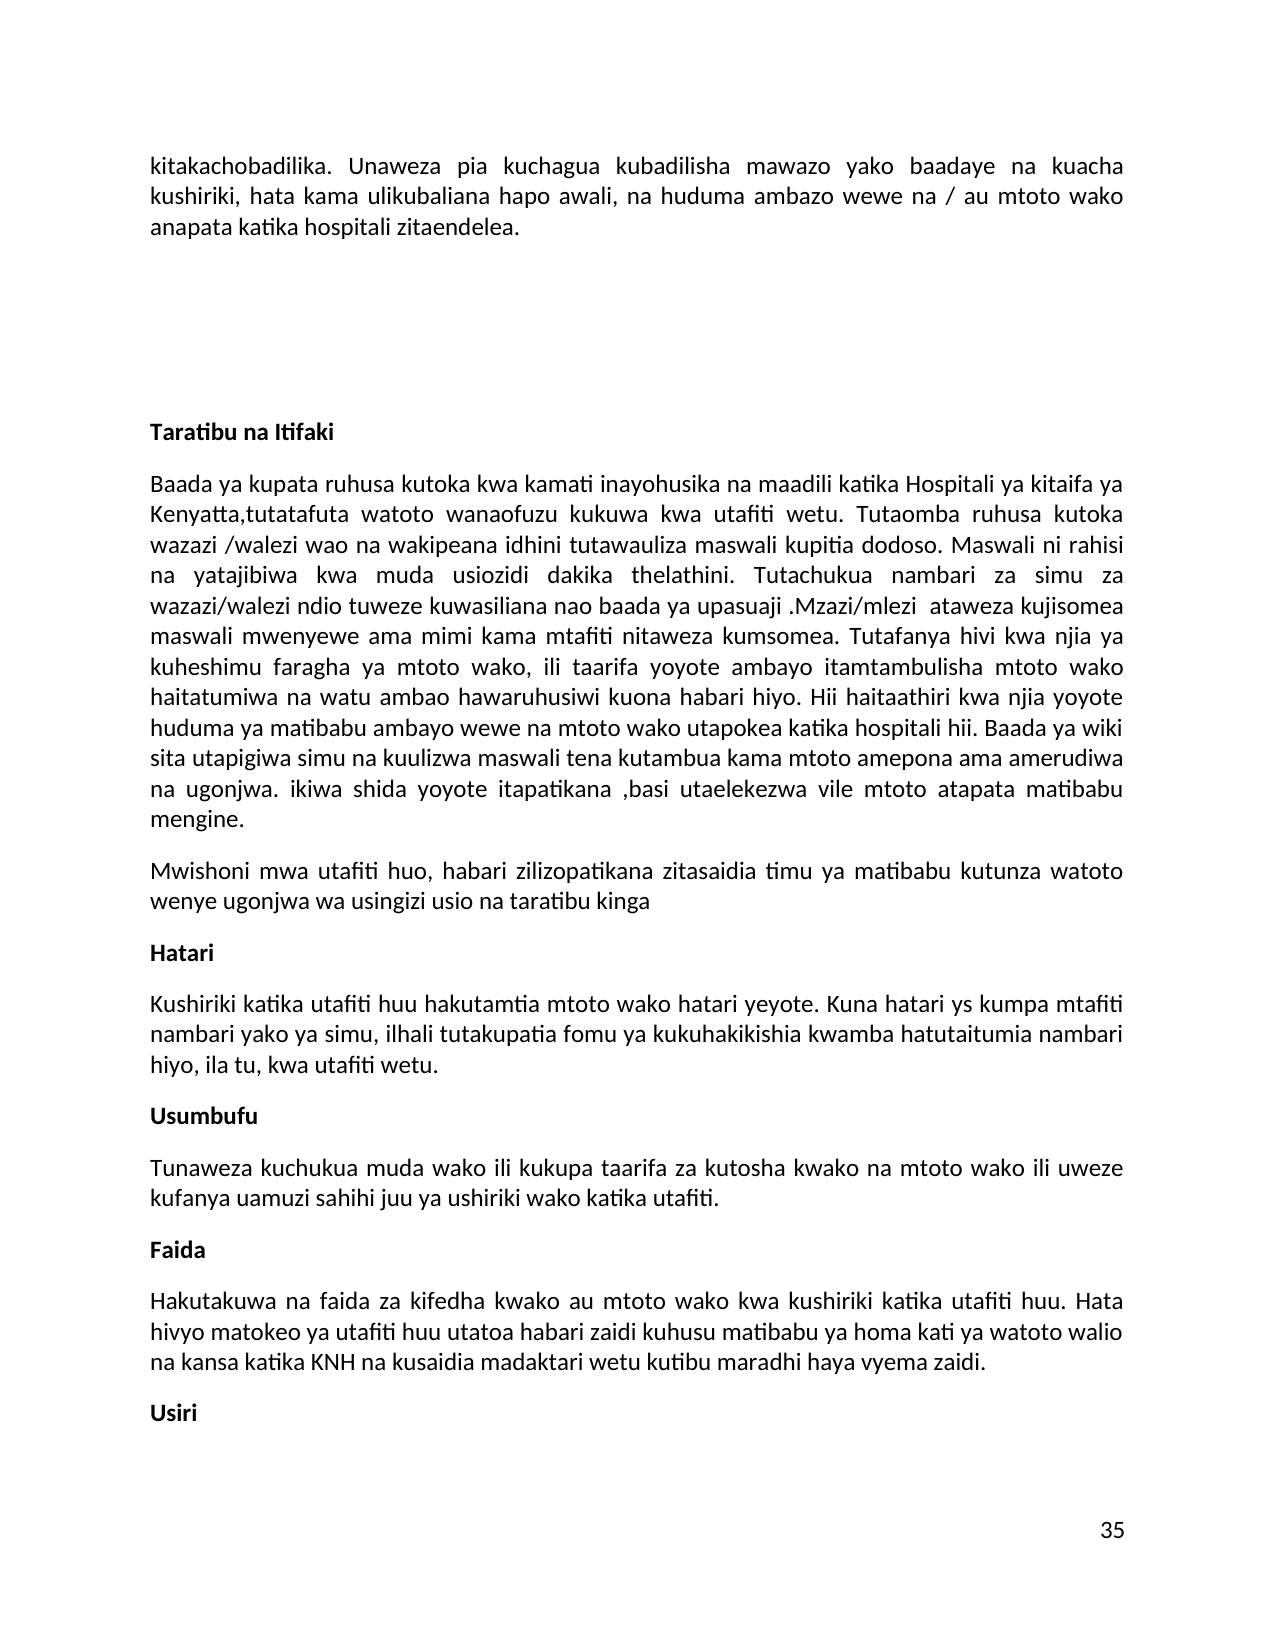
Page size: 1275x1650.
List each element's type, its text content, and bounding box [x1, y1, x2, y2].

text Kushiriki katika utafiti huu hakutamtia mtoto wako hatari yeyote. Kuna hatari ys kumpa mtafiti nambari yako ya simu, ilhali tutakupatia fomu ya kukuhakikishia kwamba hatutaitumia nambari hiyo, ila tu, kwa utafiti wetu. [150, 988, 1125, 1080]
text Faida [150, 1234, 1125, 1264]
text Usiri [150, 1397, 1125, 1428]
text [150, 150, 1125, 242]
text Tunaweza kuchukua muda wako ili kukupa taarifa za kutosha kwako na mtoto wako ili uweze kufanya uamuzi sahihi juu ya ushiriki wako katika utafiti. [150, 1152, 1125, 1213]
text Hatari [150, 937, 1125, 967]
text Baada ya kupata ruhusa kutoka kwa kamati inayohusika na maadili katika Hospitali ya kitaifa ya Kenyatta,tutatafuta watoto wanaofuzu kukuwa kwa utafiti wetu. Tutaomba ruhusa kutoka wazazi /walezi wao na wakipeana idhini tutawauliza maswali kupitia dodoso. Maswali ni rahisi na yatajibiwa kwa muda usiozidi dakika thelathini. Tutachukua nambari za simu za wazazi/walezi ndio tuweze kuwasiliana nao baada ya upasuaji .Mzazi/mlezi ataweza kujisomea maswali mwenyewe ama mimi kama mtafiti nitaweza kumsomea. Tutafanya hivi kwa njia ya kuheshimu faragha ya mtoto wako, ili taarifa yoyote ambayo itamtambulisha mtoto wako haitatumiwa na watu ambao hawaruhusiwi kuona habari hiyo. Hii haitaathiri kwa njia yoyote huduma ya matibabu ambayo wewe na mtoto wako utapokea katika hospitali hii. Baada ya wiki sita utapigiwa simu na kuulizwa maswali tena kutambua kama mtoto amepona ama amerudiwa na ugonjwa. ikiwa shida yoyote itapatikana ,basi utaelekezwa vile mtoto atapata matibabu mengine. [150, 468, 1125, 834]
text Taratibu na Itifaki [150, 416, 1125, 447]
text Usumbufu [150, 1101, 1125, 1131]
text Hakutakuwa na faida za kifedha kwako au mtoto wako kwa kushiriki katika utafiti huu. Hata hivyo matokeo ya utafiti huu utatoa habari zaidi kuhusu matibabu ya homa kati ya watoto walio na kansa katika KNH na kusaidia madaktari wetu kutibu maradhi haya vyema zaidi. [150, 1285, 1125, 1377]
text Mwishoni mwa utafiti huo, habari zilizopatikana zitasaidia timu ya matibabu kutunza watoto wenye ugonjwa wa usingizi usio na taratibu kinga [150, 855, 1125, 916]
